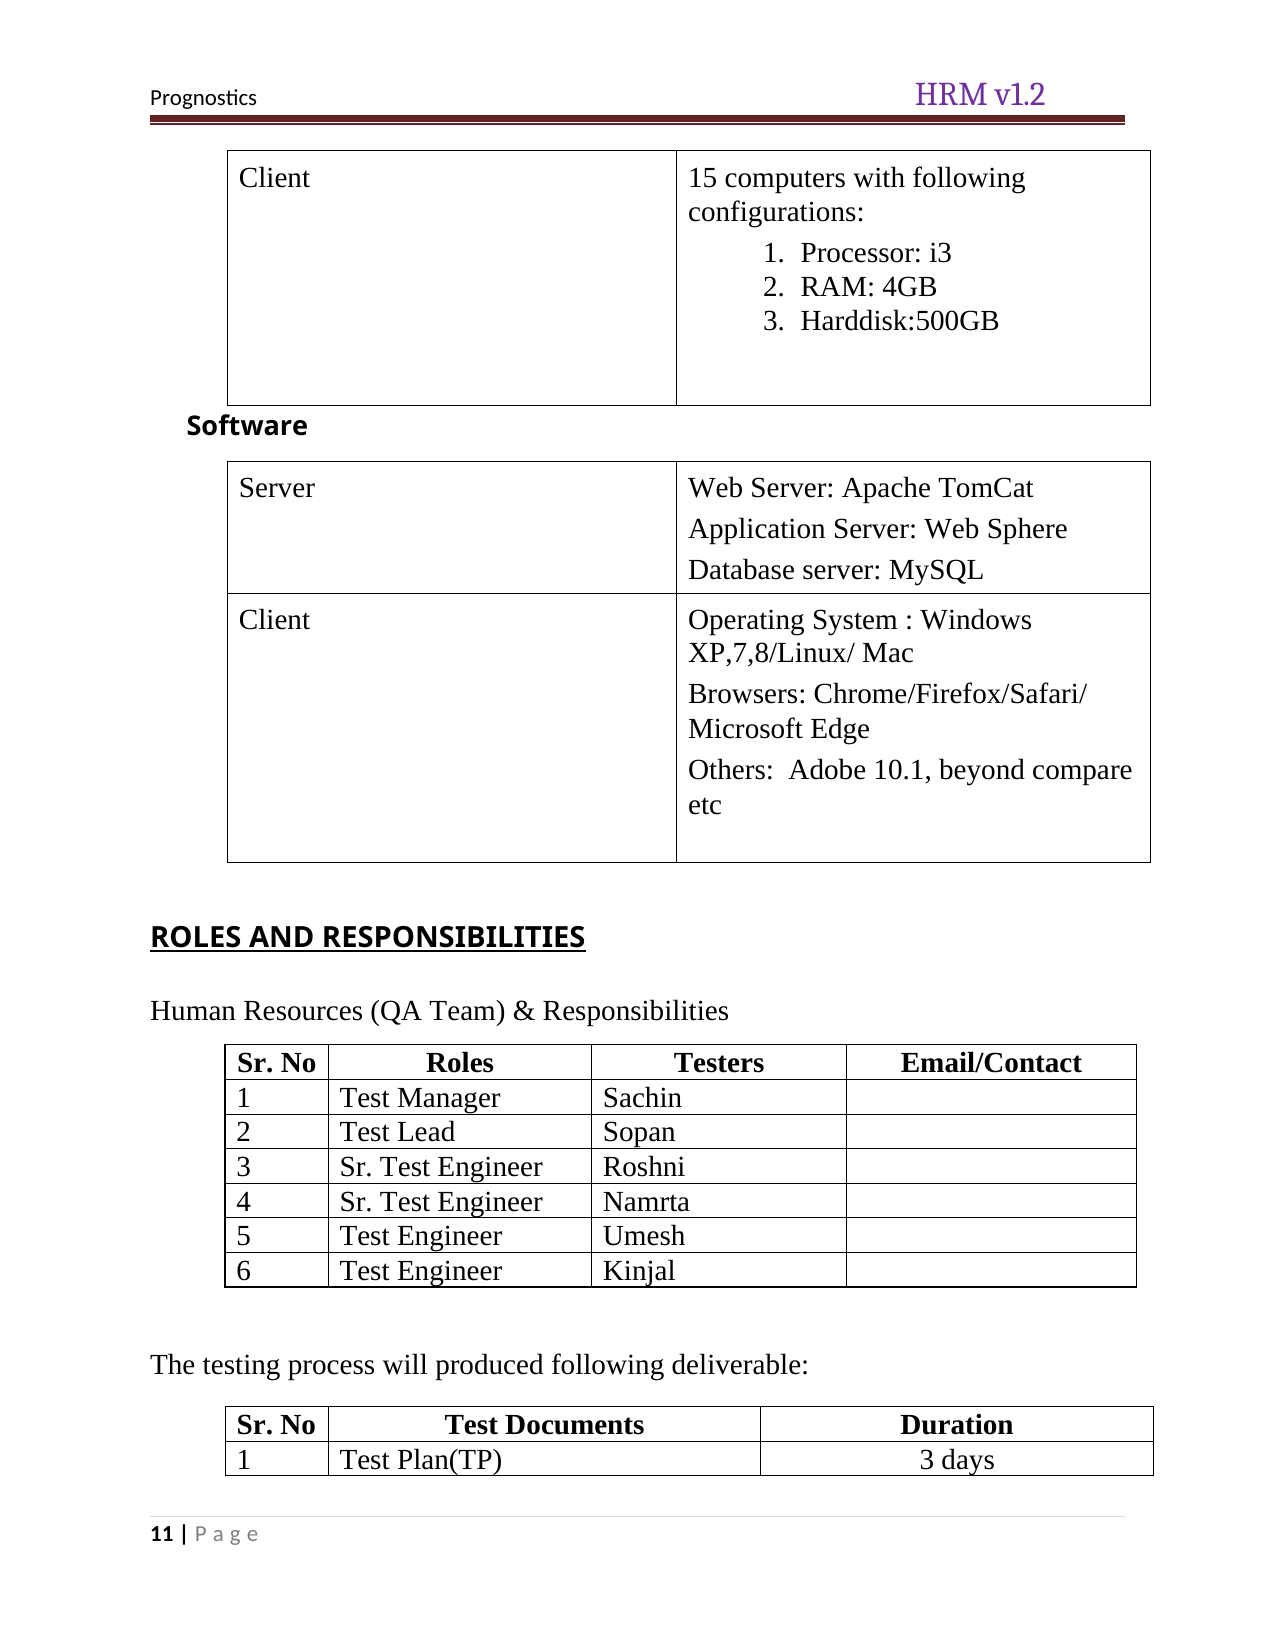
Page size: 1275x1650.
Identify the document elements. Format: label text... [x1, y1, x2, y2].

table_cell Test Engineer [329, 1218, 591, 1252]
table_cell 1 [226, 1442, 328, 1475]
table_cell Client [228, 594, 676, 862]
table_header Sr. No [226, 1045, 328, 1079]
table_header Duration [761, 1407, 1153, 1441]
table_header Web Server: Apache TomCat Application Server: Web Sphere Database server: MySQL [677, 462, 1150, 592]
table_cell [847, 1253, 1136, 1286]
table_header Testers [592, 1045, 846, 1079]
table_header Email/Contact [847, 1045, 1136, 1079]
table_header Sr. No [226, 1407, 328, 1441]
subtitle Human Resources (QA Team) & Responsibilities [150, 993, 1125, 1027]
table_cell Operating System : Windows XP,7,8/Linux/ Mac Browsers: Chrome/Firefox/Safari/ Microsoft Edge Others: Adobe 10.1, beyond compare etc [677, 594, 1150, 862]
table_header Server [228, 462, 676, 592]
subtitle Software [150, 406, 1127, 443]
table_cell Roshni [592, 1149, 846, 1183]
text The testing process will produced following deliverable: [150, 1347, 1125, 1380]
table_header Roles [329, 1045, 591, 1079]
table_cell 6 [226, 1253, 328, 1286]
table_cell Test Manager [329, 1080, 591, 1113]
table_cell 3 [226, 1149, 328, 1183]
table_cell 5 [226, 1218, 328, 1252]
table_cell Sachin [592, 1080, 846, 1113]
table_cell 3 days [761, 1442, 1153, 1475]
table_cell [847, 1080, 1136, 1113]
table_cell Test Engineer [329, 1253, 591, 1286]
table_cell Client [228, 151, 676, 405]
table_cell Kinjal [592, 1253, 846, 1286]
table_cell [847, 1184, 1136, 1217]
table_cell 2 [226, 1115, 328, 1148]
table_cell Sr. Test Engineer [329, 1184, 591, 1217]
table_cell 15 computers with following configurations: Processor: i3 RAM: 4GB Harddisk:500GB [677, 151, 1150, 405]
subtitle ROLES AND RESPONSIBILITIES [150, 916, 1127, 956]
table_cell Test Plan(TP) [329, 1442, 760, 1475]
table_cell [847, 1218, 1136, 1252]
table_cell 4 [226, 1184, 328, 1217]
table_cell Umesh [592, 1218, 846, 1252]
table_cell Test Lead [329, 1115, 591, 1148]
table_cell [847, 1149, 1136, 1183]
table_cell 1 [226, 1080, 328, 1113]
table_cell Sr. Test Engineer [329, 1149, 591, 1183]
table_header Test Documents [329, 1407, 760, 1441]
table_cell Namrta [592, 1184, 846, 1217]
table_cell [847, 1115, 1136, 1148]
table_cell Sopan [592, 1115, 846, 1148]
